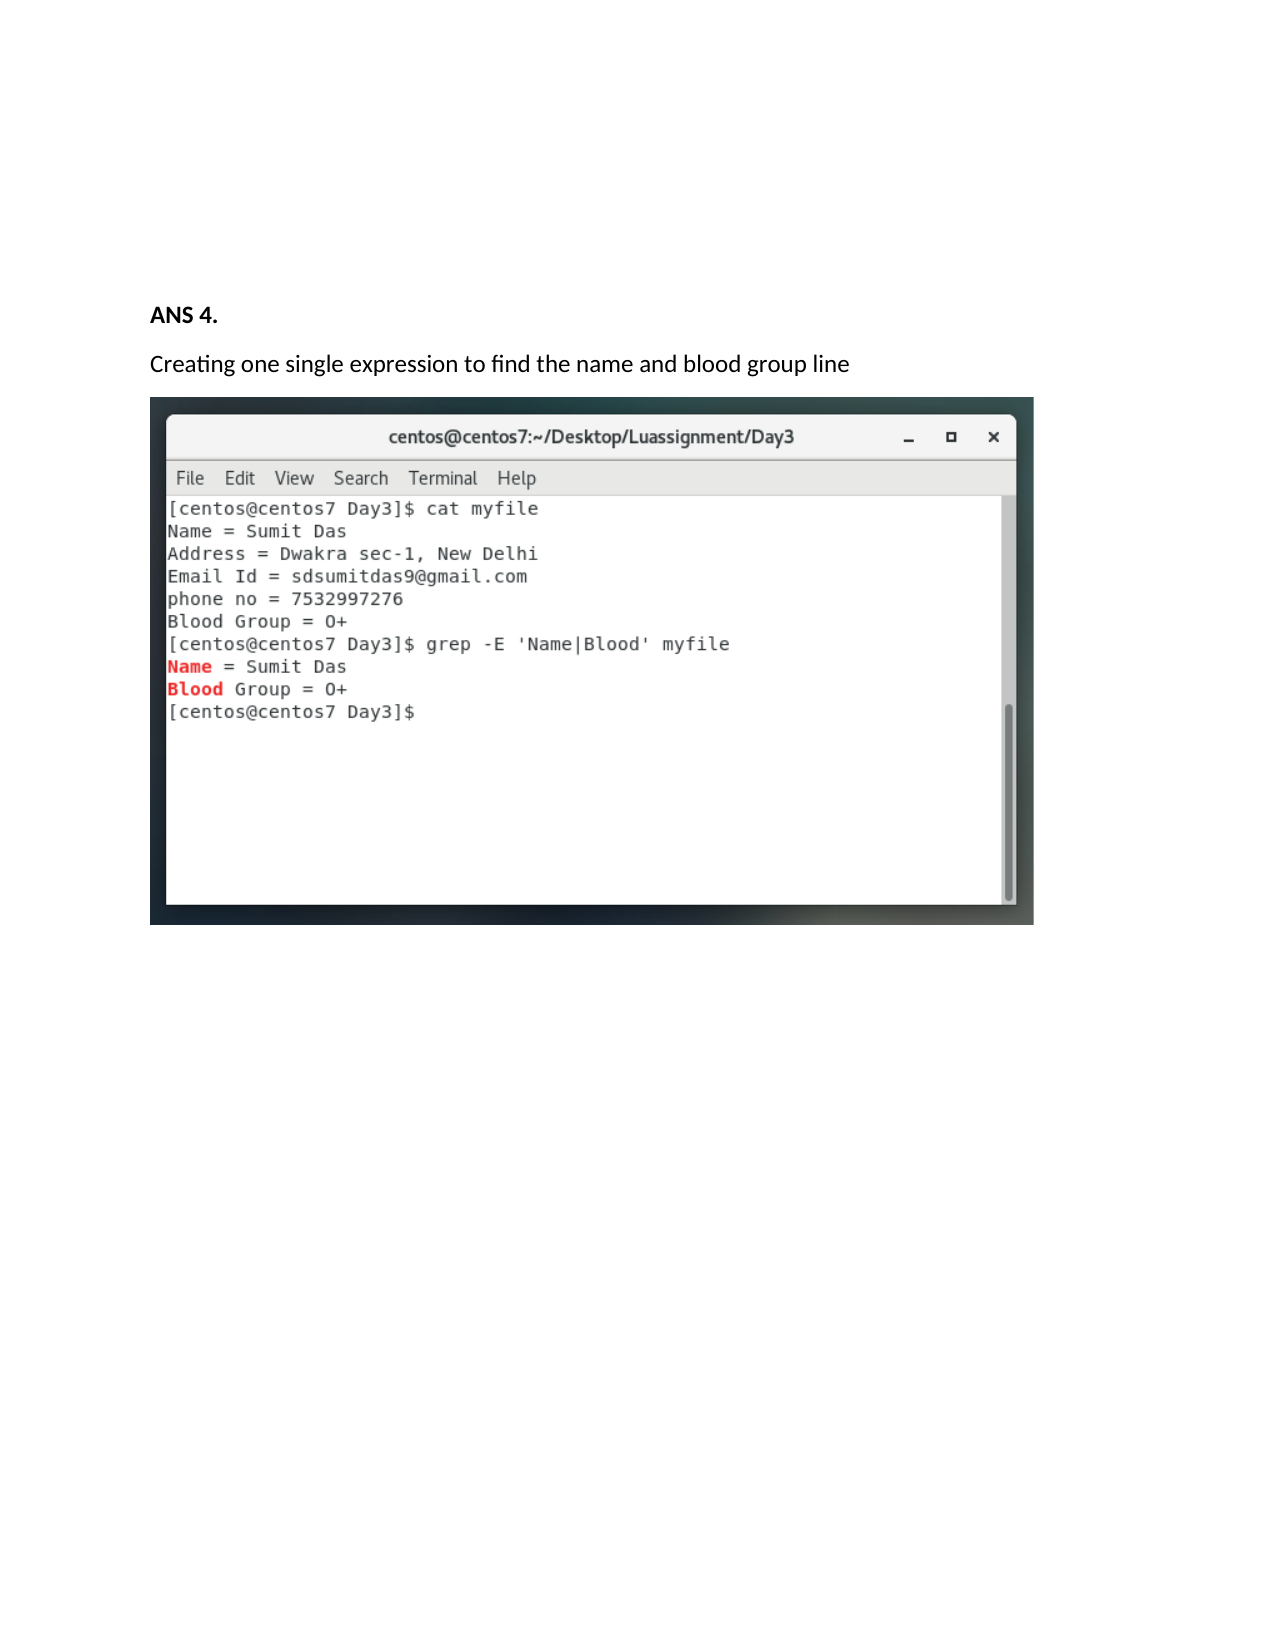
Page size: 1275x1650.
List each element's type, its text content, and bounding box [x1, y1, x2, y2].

picture [150, 397, 1034, 925]
text ANS 4. [150, 299, 1125, 329]
text Creating one single expression to find the name and blood group line [150, 348, 1125, 379]
